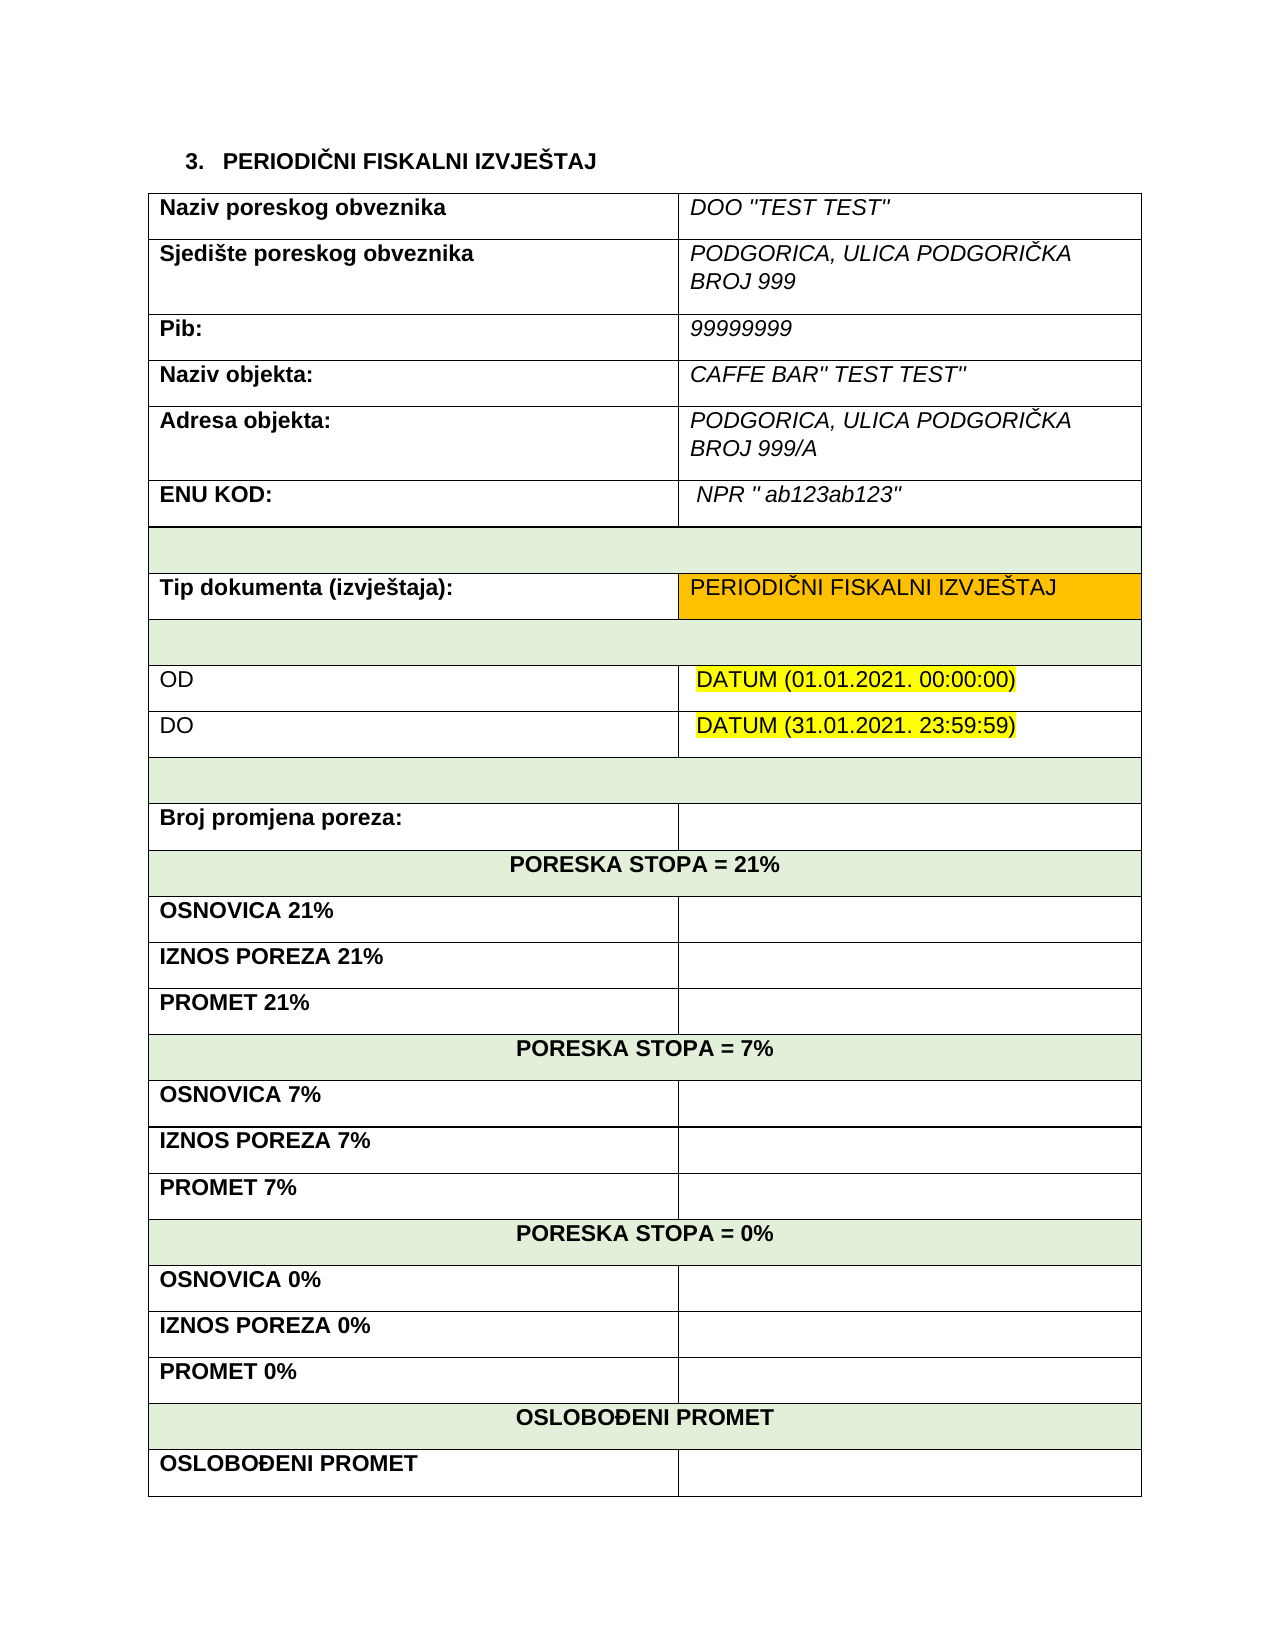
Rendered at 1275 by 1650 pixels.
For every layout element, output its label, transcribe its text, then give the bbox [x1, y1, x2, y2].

list PERIODIČNI FISKALNI IZVJEŠTAJ [185, 148, 1127, 174]
table_cell PODGORICA, ULICA PODGORIČKA BROJ 999/A [679, 407, 1141, 480]
table_cell Adresa objekta: [149, 407, 678, 480]
table_cell [679, 1174, 1141, 1219]
table_cell IZNOS POREZA 0% [149, 1312, 678, 1357]
table_cell Pib: [149, 315, 678, 359]
table_cell DO [149, 712, 678, 757]
table_cell [679, 989, 1141, 1034]
table_cell PROMET 7% [149, 1174, 678, 1219]
table_cell IZNOS POREZA 21% [149, 943, 678, 988]
table_cell [149, 620, 1141, 665]
table_cell [679, 1081, 1141, 1126]
table_cell ENU KOD: [149, 481, 678, 526]
table_cell [679, 1450, 1141, 1496]
table_cell 99999999 [679, 315, 1141, 359]
table_cell [149, 528, 1141, 573]
table_cell PORESKA STOPA = 7% [149, 1035, 1141, 1080]
table_cell OSNOVICA 21% [149, 897, 678, 942]
table_cell NPR '' ab123ab123'' [679, 481, 1141, 526]
table_cell Broj promjena poreza: [149, 804, 678, 849]
table_cell PORESKA STOPA = 21% [149, 851, 1141, 896]
table_cell [679, 1266, 1141, 1311]
table_cell OSNOVICA 0% [149, 1266, 678, 1311]
table_cell [149, 758, 1141, 803]
table_cell [679, 1312, 1141, 1357]
table_cell OSLOBOĐENI PROMET [149, 1450, 678, 1496]
table_cell [679, 943, 1141, 988]
table_cell IZNOS POREZA 7% [149, 1128, 678, 1172]
table_cell PROMET 21% [149, 989, 678, 1034]
table_cell DATUM (31.01.2021. 23:59:59) [679, 712, 1141, 757]
table_cell OSNOVICA 7% [149, 1081, 678, 1126]
table_cell DATUM (01.01.2021. 00:00:00) [679, 666, 1141, 711]
table_cell [679, 897, 1141, 942]
table_header DOO ''TEST TEST'' [679, 194, 1141, 239]
table_cell OSLOBOĐENI PROMET [149, 1404, 1141, 1449]
table_header Naziv poreskog obveznika [149, 194, 678, 239]
table_cell Tip dokumenta (izvještaja): [149, 574, 678, 619]
table_cell CAFFE BAR'' TEST TEST'' [679, 361, 1141, 406]
table_cell PERIODIČNI FISKALNI IZVJEŠTAJ [679, 574, 1141, 619]
table_cell Sjedište poreskog obveznika [149, 240, 678, 313]
table_cell PROMET 0% [149, 1358, 678, 1403]
table_cell PODGORICA, ULICA PODGORIČKA BROJ 999 [679, 240, 1141, 313]
table_cell [679, 1128, 1141, 1172]
table_cell [679, 1358, 1141, 1403]
table_cell [679, 804, 1141, 849]
table_cell PORESKA STOPA = 0% [149, 1220, 1141, 1265]
table_cell OD [149, 666, 678, 711]
table_cell Naziv objekta: [149, 361, 678, 406]
